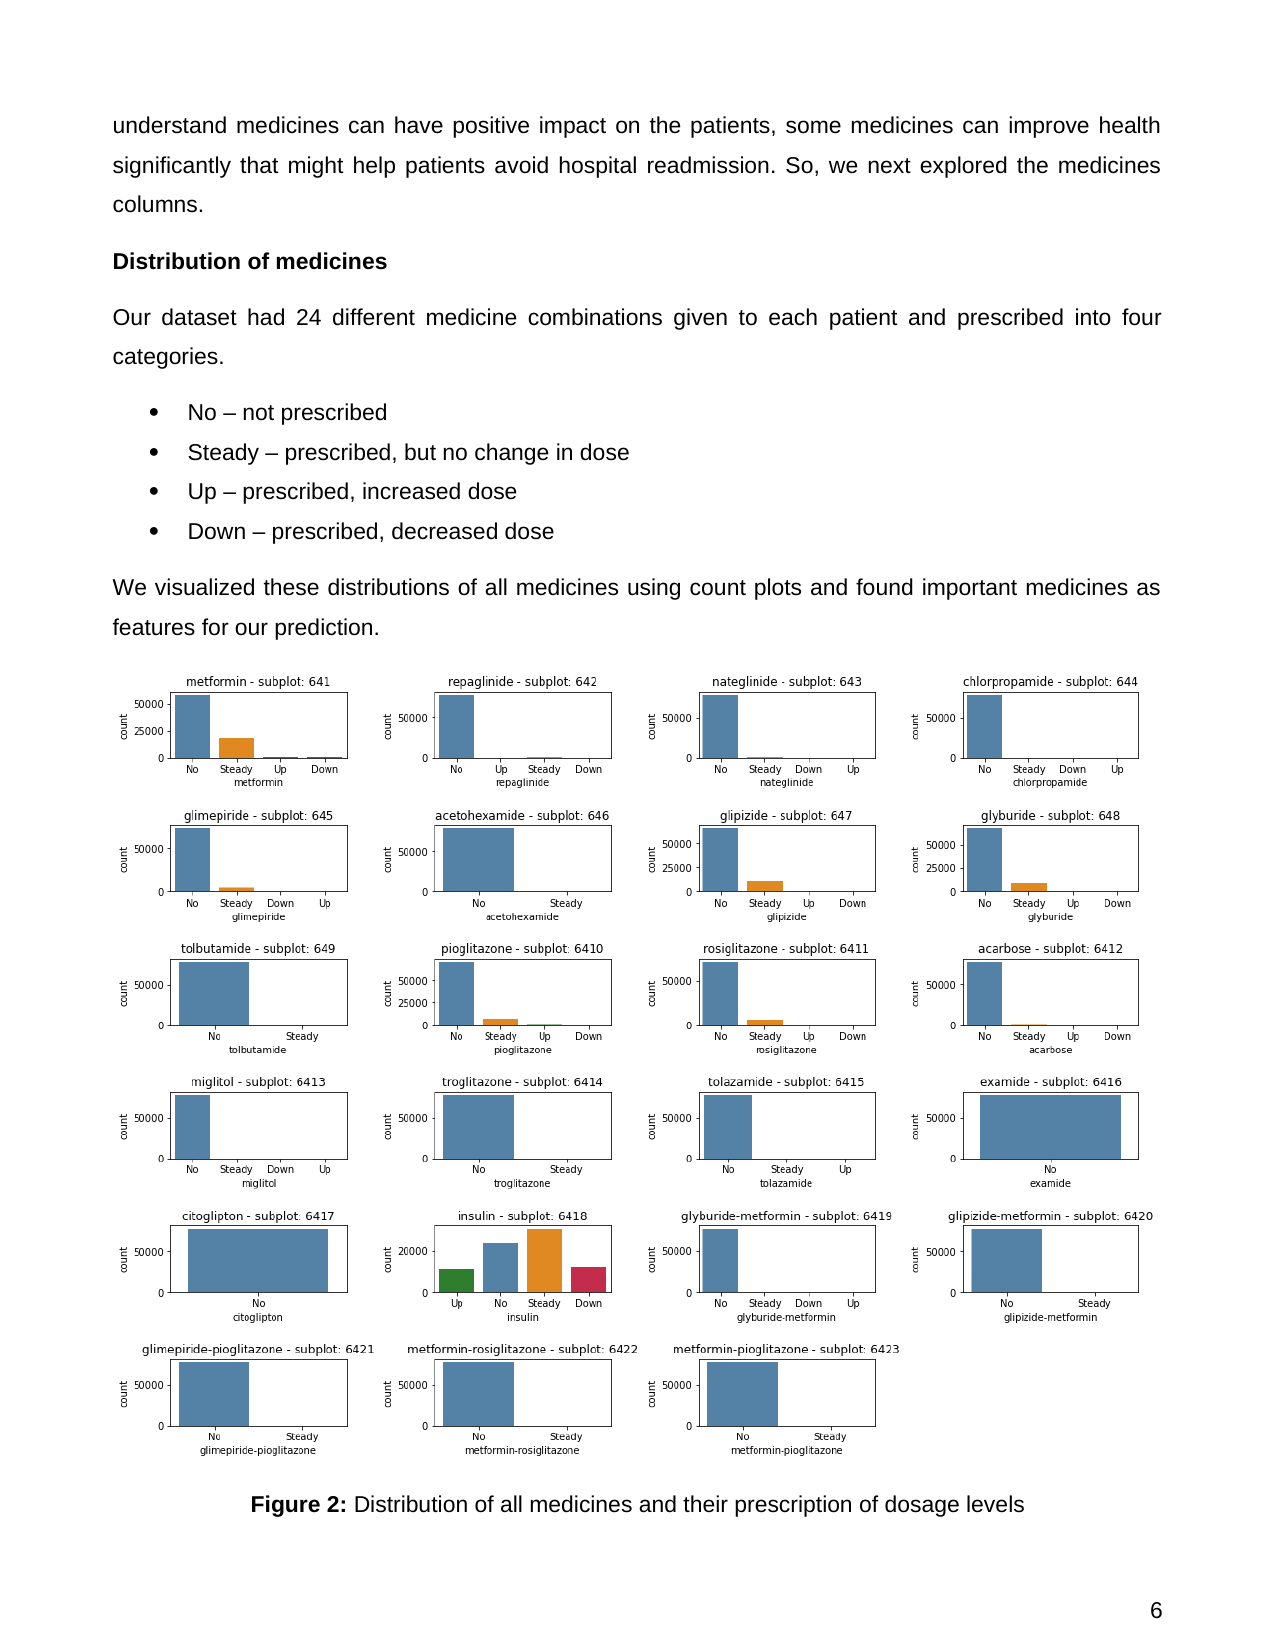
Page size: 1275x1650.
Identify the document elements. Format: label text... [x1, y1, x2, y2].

list Down – prescribed, decreased dose [150, 518, 1162, 544]
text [112, 112, 1162, 218]
text We visualized these distributions of all medicines using count plots and found important medicines as features for our prediction. [112, 574, 1162, 640]
list No – not prescribed [150, 399, 1162, 426]
list Up – prescribed, increased dose [150, 478, 1162, 505]
picture [112, 669, 1159, 1462]
text Distribution of medicines [112, 248, 1162, 274]
text Figure 2: Distribution of all medicines and their prescription of dosage levels [112, 1491, 1162, 1517]
text Our dataset had 24 different medicine combinations given to each patient and prescribed into four categories. [112, 304, 1162, 369]
list Steady – prescribed, but no change in dose [150, 439, 1162, 465]
